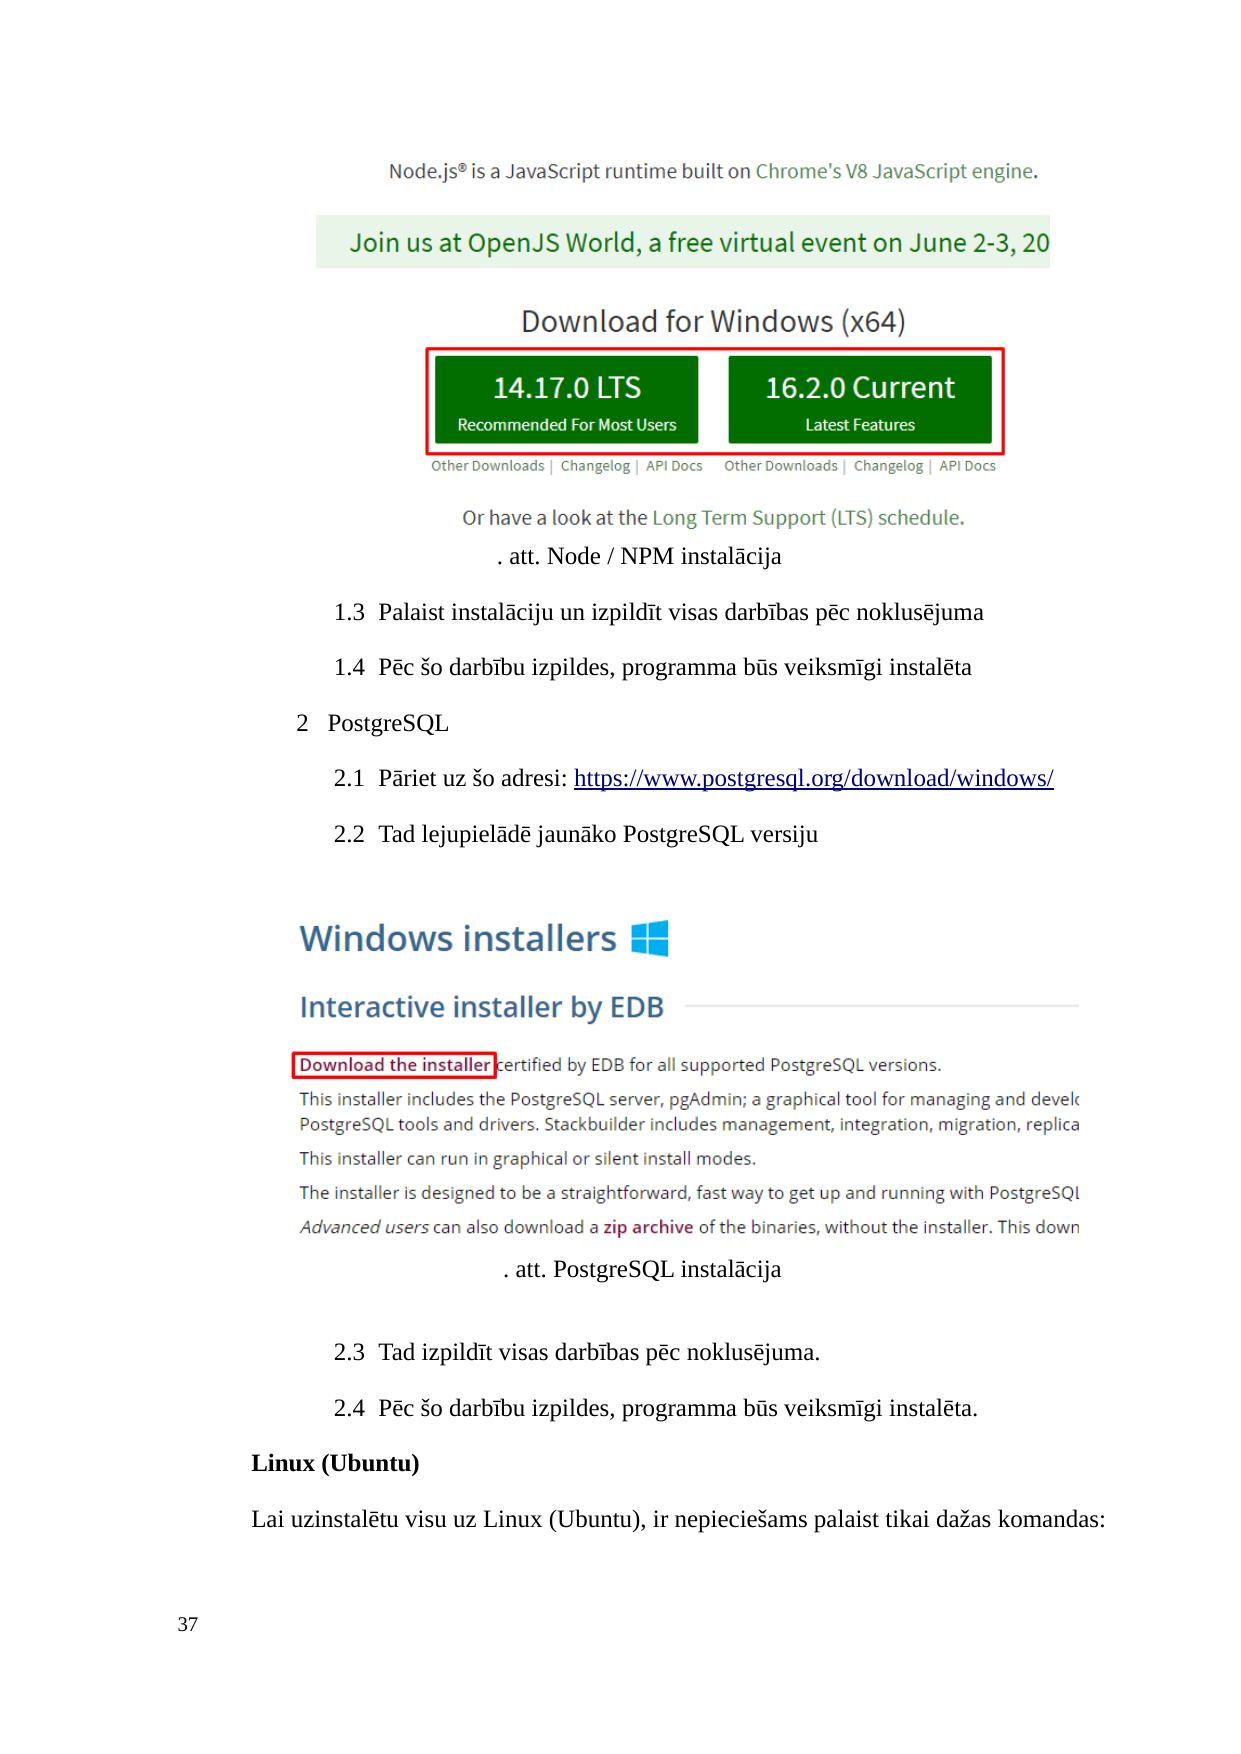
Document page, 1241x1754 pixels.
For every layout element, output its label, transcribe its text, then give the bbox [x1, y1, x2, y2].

list PostgreSQL [290, 708, 1122, 737]
text Lai uzinstalētu visu uz Linux (Ubuntu), ir nepieciešams palaist tikai dažas komandas: [177, 1504, 1122, 1533]
picture [302, 148, 1050, 541]
list Pāriet uz šo adresi: https://www.postgresql.org/download/windows/ [327, 763, 1122, 792]
list Tad lejupielādē jaunāko PostgreSQL versiju [327, 819, 1122, 848]
text Linux (Ubuntu) [177, 1448, 1122, 1477]
list Pēc šo darbību izpildes, programma būs veiksmīgi instalēta [327, 652, 1122, 681]
list Pēc šo darbību izpildes, programma būs veiksmīgi instalēta. [327, 1393, 1122, 1422]
picture [278, 894, 1080, 1255]
